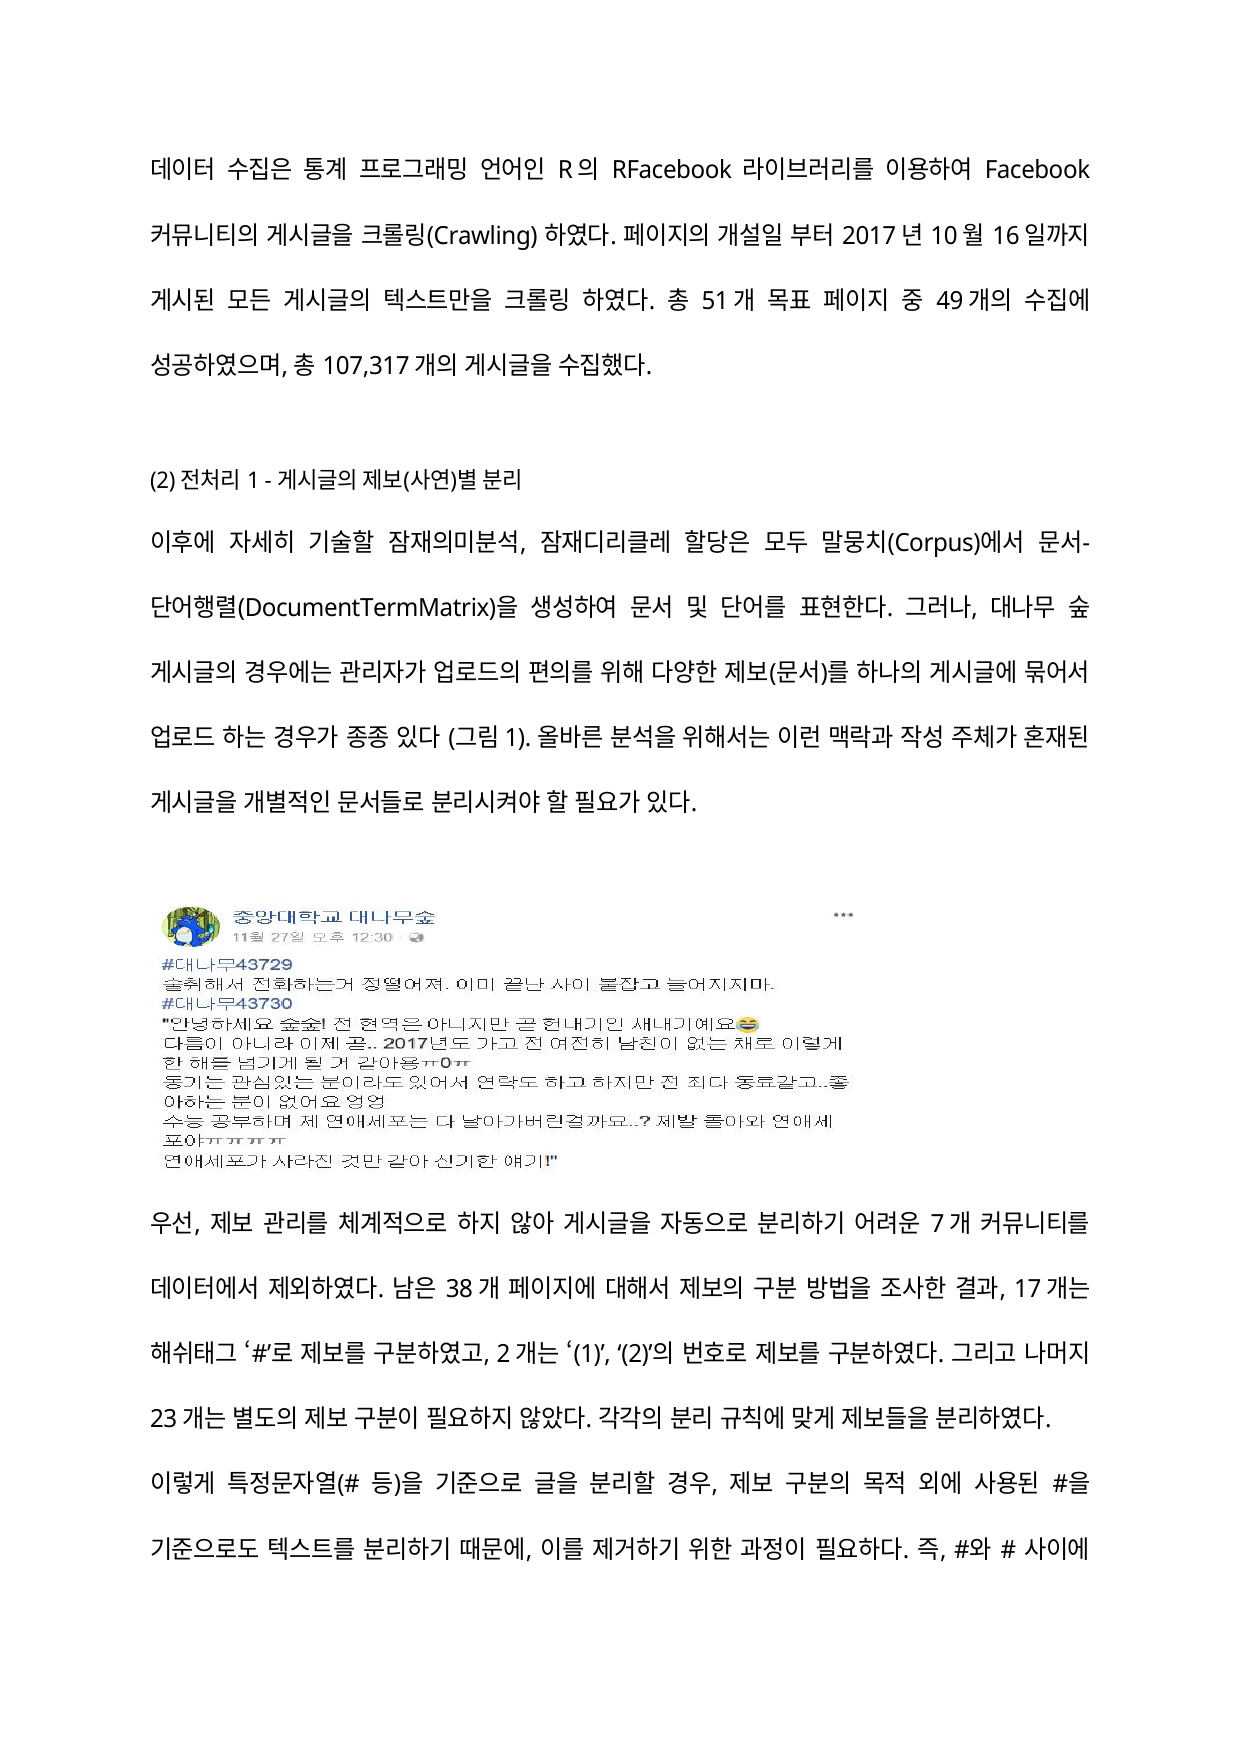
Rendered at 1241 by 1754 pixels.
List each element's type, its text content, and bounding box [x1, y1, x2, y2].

text 우선, 제보 관리를 체계적으로 하지 않아 게시글을 자동으로 분리하기 어려운 7개 커뮤니티를 데이터에서 제외하였다. 남은 38개 페이지에 대해서 제보의 구분 방법을 조사한 결과, 17개는 해쉬태그 ‘#’로 제보를 구분하였고, 2개는 ‘(1)’, ‘(2)’의 번호로 제보를 구분하였다. 그리고 나머지 23개는 별도의 제보 구분이 필요하지 않았다. 각각의 분리 규칙에 맞게 제보들을 분리하였다. [150, 1203, 1090, 1435]
picture [150, 899, 863, 1181]
text (2) 전처리 1 - 게시글의 제보(사연)별 분리 [150, 462, 1090, 495]
text 데이터 수집은 통계 프로그래밍 언어인 R의 RFacebook 라이브러리를 이용하여 Facebook 커뮤니티의 게시글을 크롤링(Crawling) 하였다. 페이지의 개설일 부터 2017년 10월 16일까지 게시된 모든 게시글의 텍스트만을 크롤링 하였다. 총 51개 목표 페이지 중 49개의 수집에 성공하였으며, 총 107,317개의 게시글을 수집했다. [150, 150, 1090, 382]
text 이후에 자세히 기술할 잠재의미분석, 잠재디리클레 할당은 모두 말뭉치(Corpus)에서 문서-단어행렬(DocumentTermMatrix)을 생성하여 문서 및 단어를 표현한다. 그러나, 대나무 숲 게시글의 경우에는 관리자가 업로드의 편의를 위해 다양한 제보(문서)를 하나의 게시글에 묶어서 업로드 하는 경우가 종종 있다 (그림1). 올바른 분석을 위해서는 이런 맥락과 작성 주체가 혼재된 게시글을 개별적인 문서들로 분리시켜야 할 필요가 있다. [150, 522, 1090, 819]
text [150, 1464, 1090, 1565]
